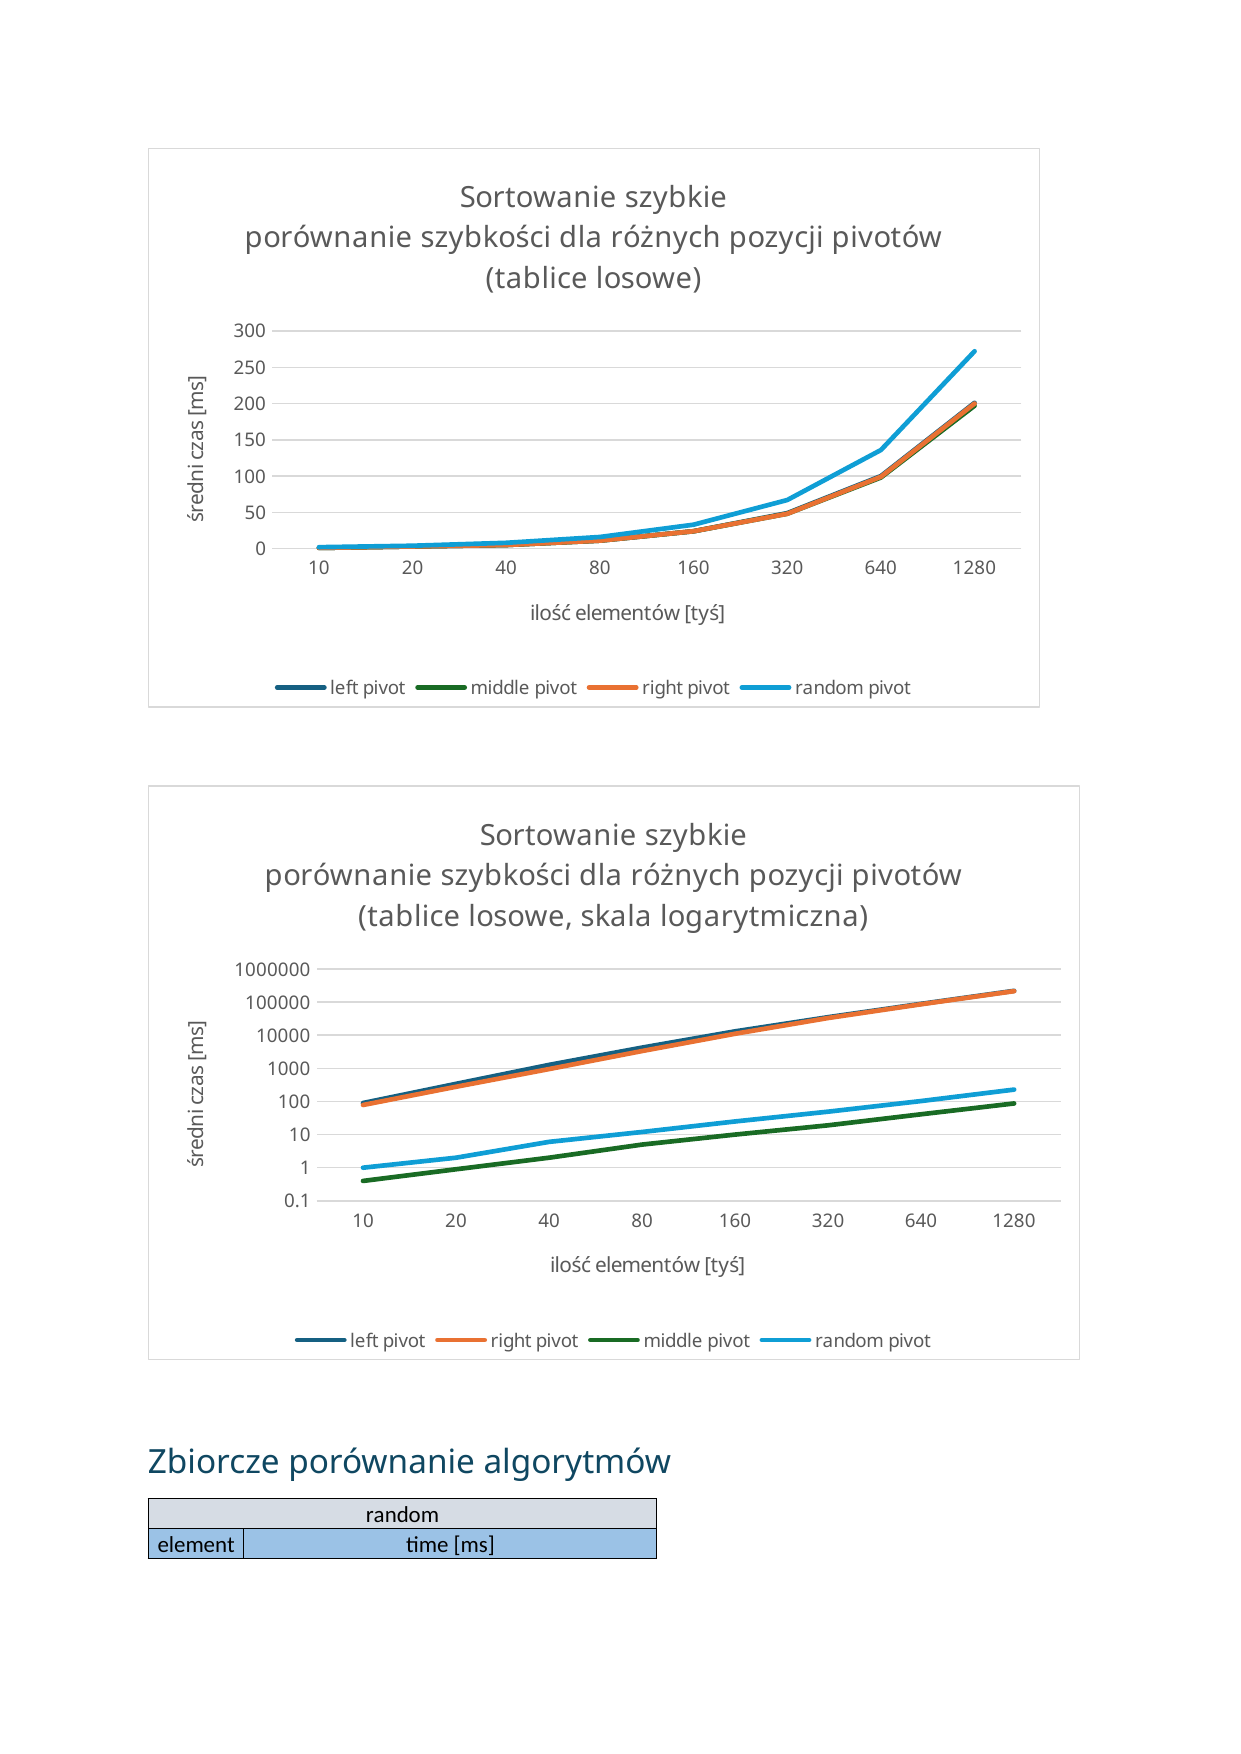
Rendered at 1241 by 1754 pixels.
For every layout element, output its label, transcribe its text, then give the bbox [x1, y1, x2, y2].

table_cell elements [10^3] [149, 1529, 243, 1558]
subtitle Zbiorcze porównanie algorytmów [148, 1438, 1093, 1483]
table_cell time [ms] [244, 1529, 656, 1558]
table_header random [149, 1499, 656, 1528]
